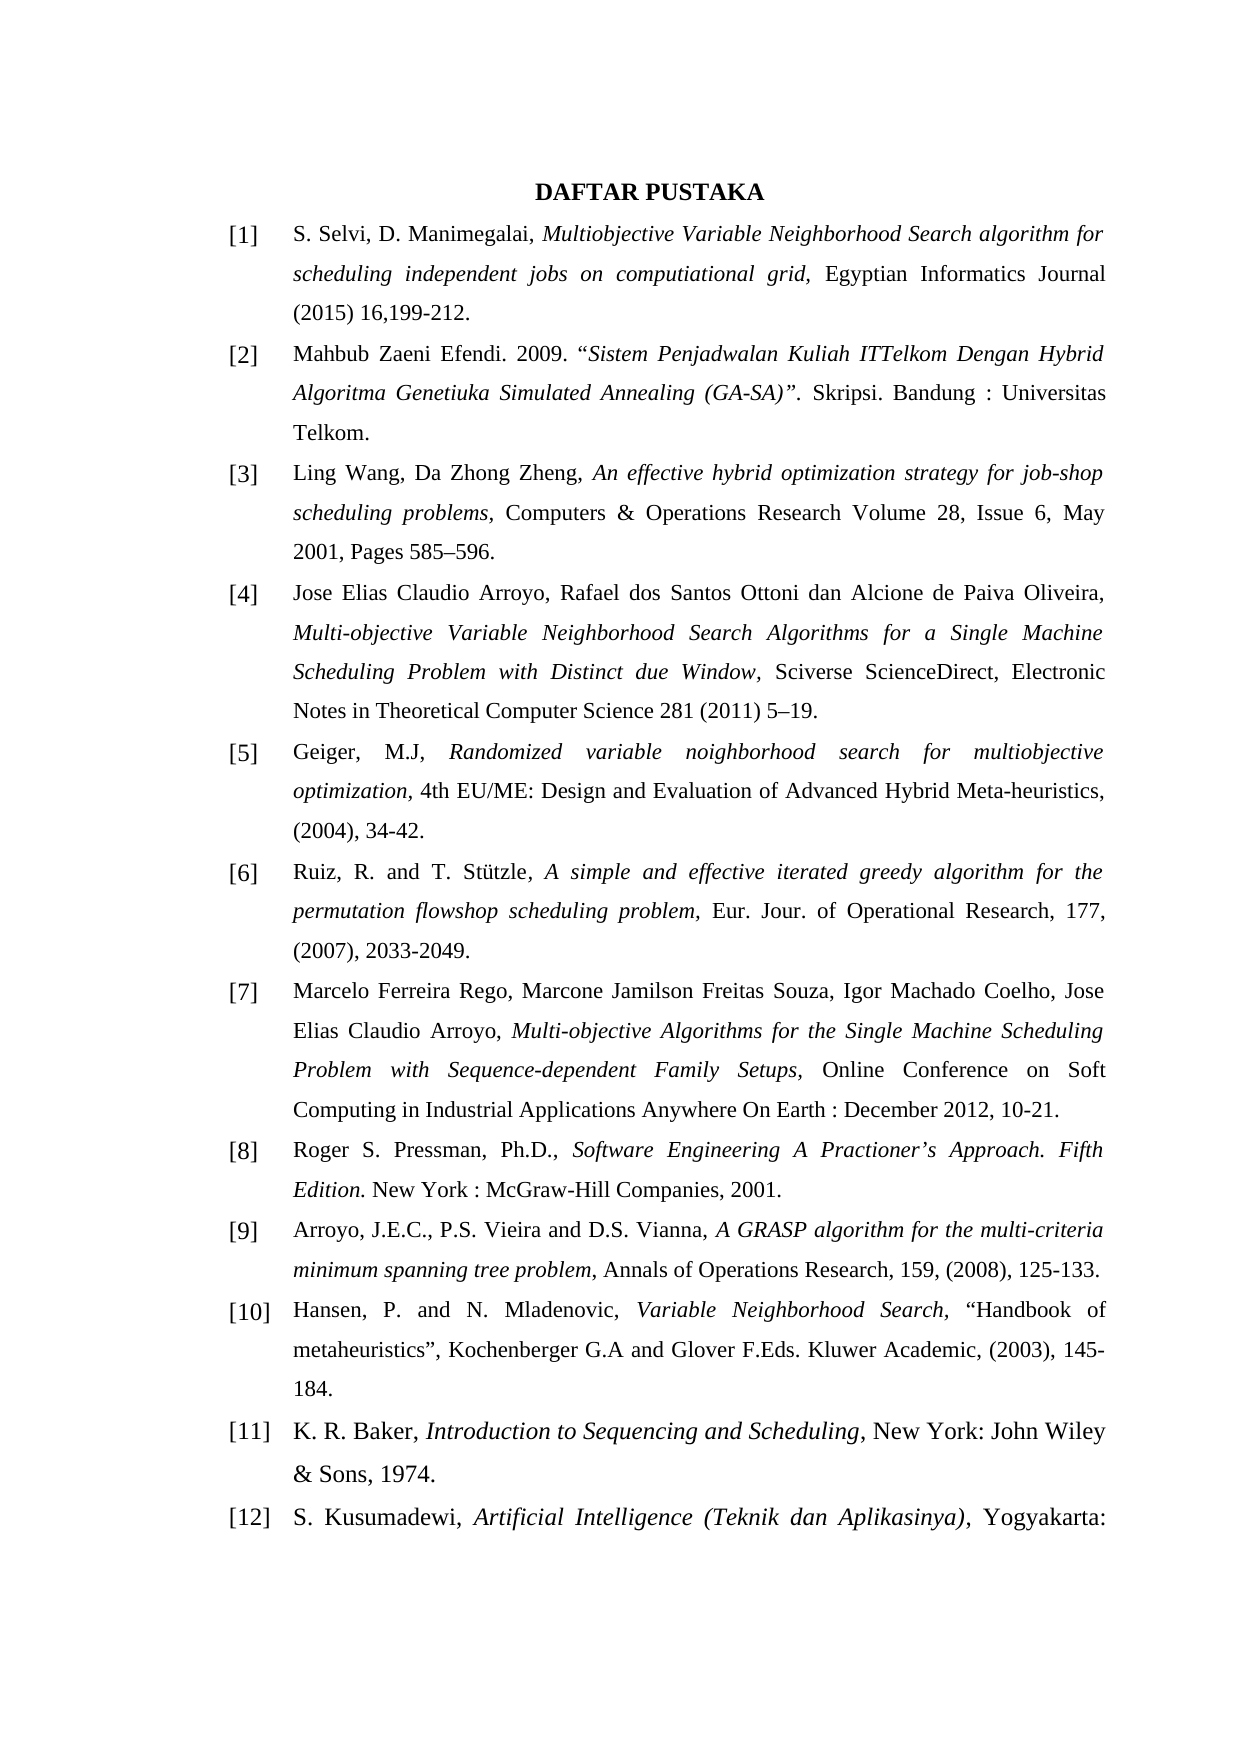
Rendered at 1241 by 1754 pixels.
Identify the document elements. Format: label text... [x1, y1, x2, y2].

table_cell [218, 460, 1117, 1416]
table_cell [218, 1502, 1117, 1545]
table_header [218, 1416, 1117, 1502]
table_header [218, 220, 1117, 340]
subtitle DAFTAR PUSTAKA [236, 177, 1063, 206]
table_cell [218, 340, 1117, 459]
